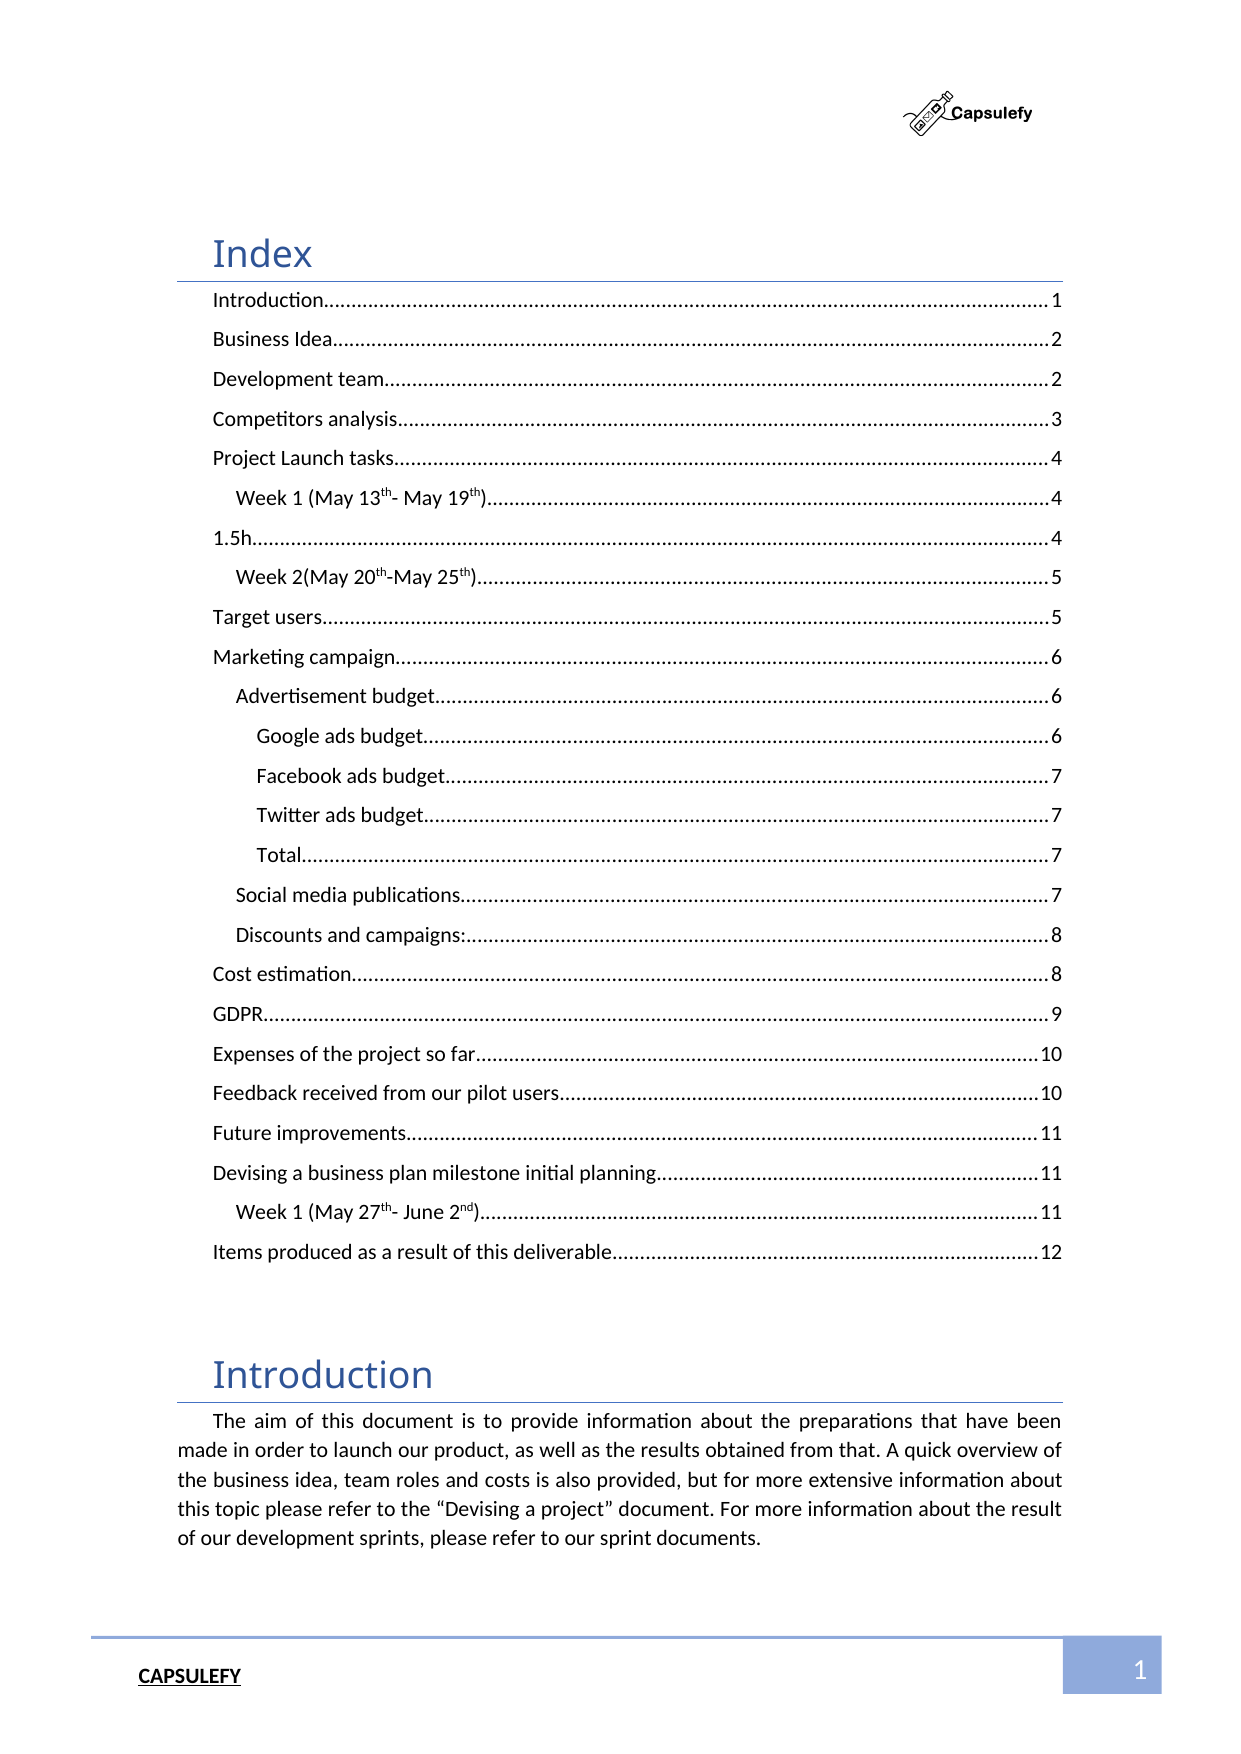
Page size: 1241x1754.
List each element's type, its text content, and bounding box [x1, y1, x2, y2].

subtitle Introduction [177, 1349, 1063, 1402]
picture [898, 73, 1063, 157]
text The aim of this document is to provide information about the preparations that have been made in order to launch our product, as well as the results obtained from that. A quick overview of the business idea, team roles and costs is also provided, but for more extensive information about this topic please refer to the “Devising a project” document. For more information about the result of our development sprints, please refer to our sprint documents. [177, 1407, 1063, 1551]
